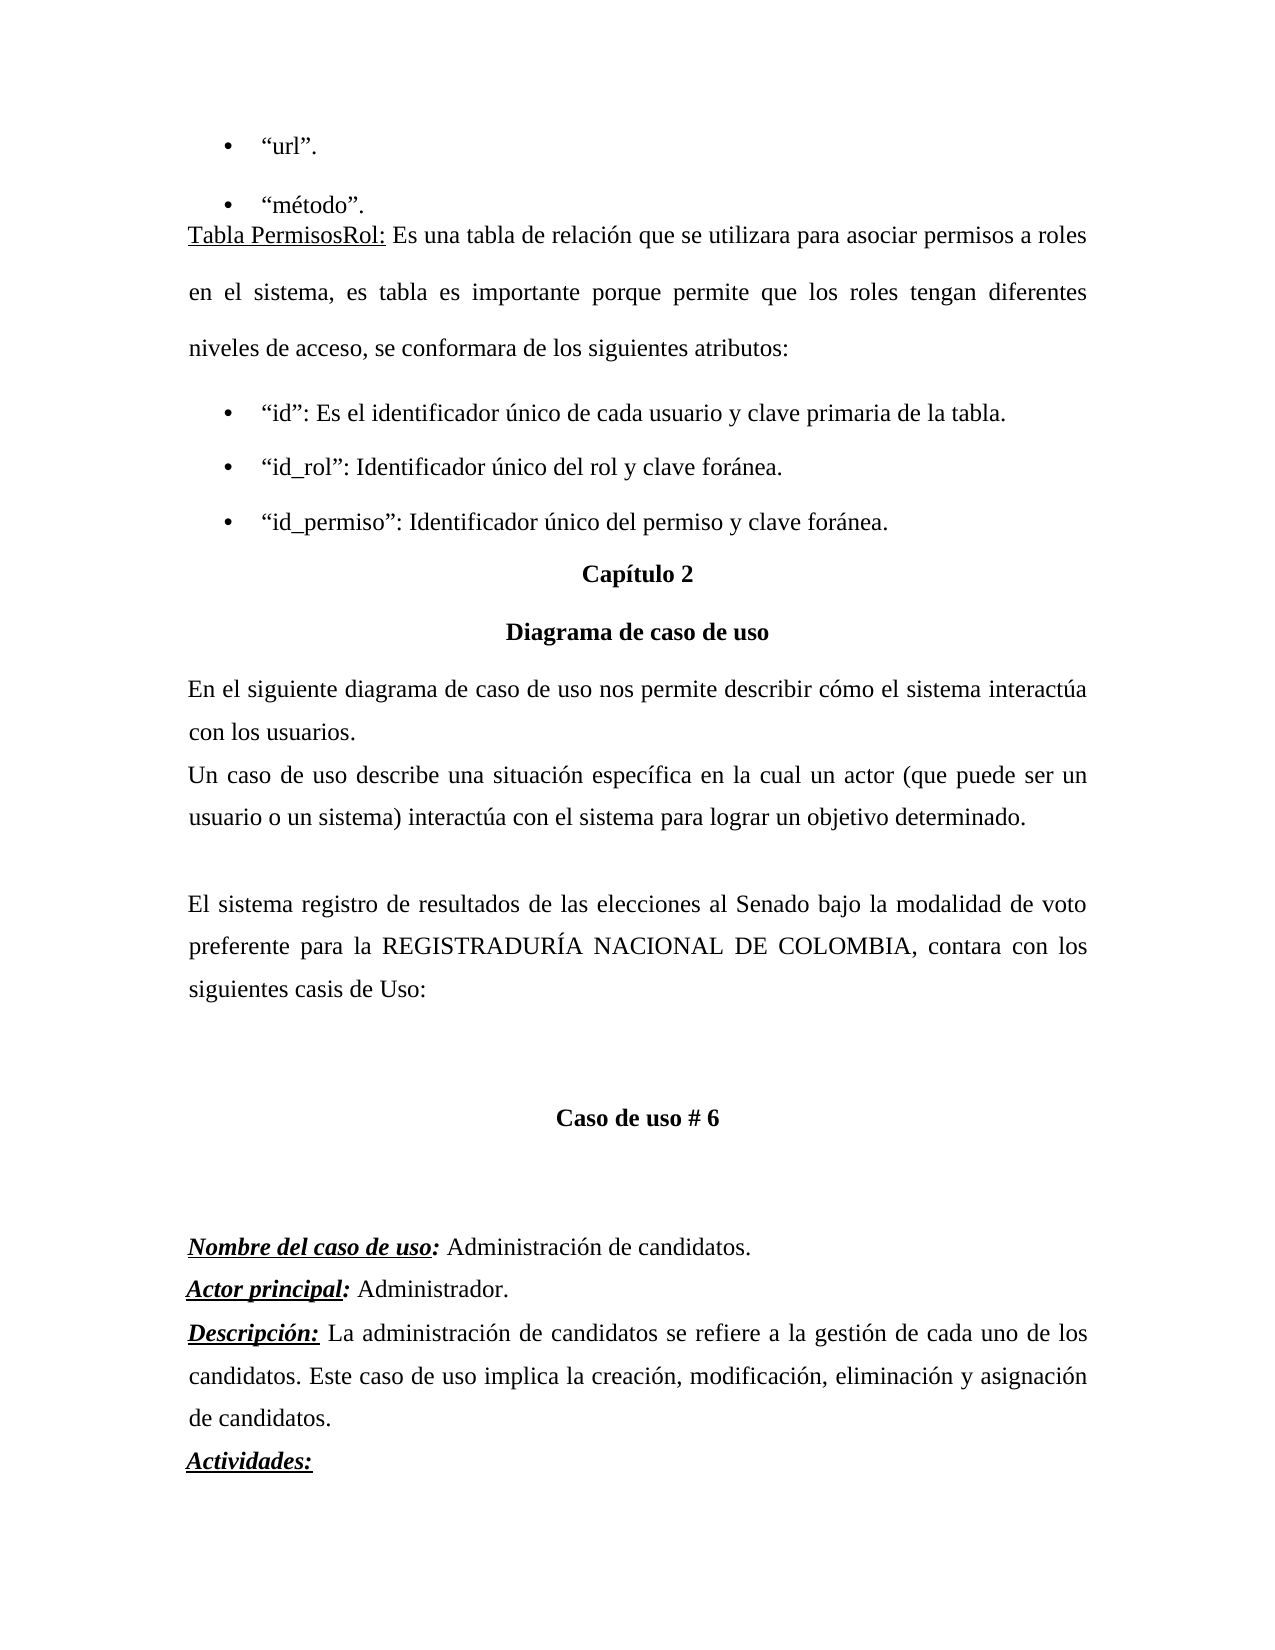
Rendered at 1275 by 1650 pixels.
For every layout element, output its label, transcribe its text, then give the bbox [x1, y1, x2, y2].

text Actor principal: Administrador. [186, 1274, 1125, 1303]
subtitle Caso de uso # 6 [150, 1103, 1125, 1132]
text Nombre del caso de uso: Administración de candidatos. [187, 1232, 1088, 1260]
text En el siguiente diagrama de caso de uso nos permite describir cómo el sistema interactúa con los usuarios. [187, 674, 1088, 745]
text Un caso de uso describe una situación específica en la cual un actor (que puede ser un usuario o un sistema) interactúa con el sistema para lograr un objetivo determinado. [187, 760, 1088, 831]
list “id_rol”: Identificador único del rol y clave foránea. [223, 452, 1088, 481]
list “url”. [223, 131, 1088, 159]
text Tabla PermisosRol: Es una tabla de relación que se utilizara para asociar permisos a roles en el sistema, es tabla es importante porque permite que los roles tengan diferentes niveles de acceso, se conformara de los siguientes atributos: [187, 220, 1088, 362]
text Capítulo 2 [150, 559, 1125, 588]
list “id”: Es el identificador único de cada usuario y clave primaria de la tabla. [223, 397, 1088, 426]
text Actividades: [186, 1446, 1125, 1475]
subtitle Diagrama de caso de uso [150, 617, 1125, 646]
text Descripción: La administración de candidatos se refiere a la gestión de cada uno de los candidatos. Este caso de uso implica la creación, modificación, eliminación y asignación de candidatos. [187, 1318, 1088, 1432]
list “id_permiso”: Identificador único del permiso y clave foránea. [223, 507, 1088, 536]
text El sistema registro de resultados de las elecciones al Senado bajo la modalidad de voto preferente para la REGISTRADURÍA NACIONAL DE COLOMBIA, contara con los siguientes casis de Uso: [187, 889, 1088, 1002]
list “método”. [223, 190, 1088, 218]
